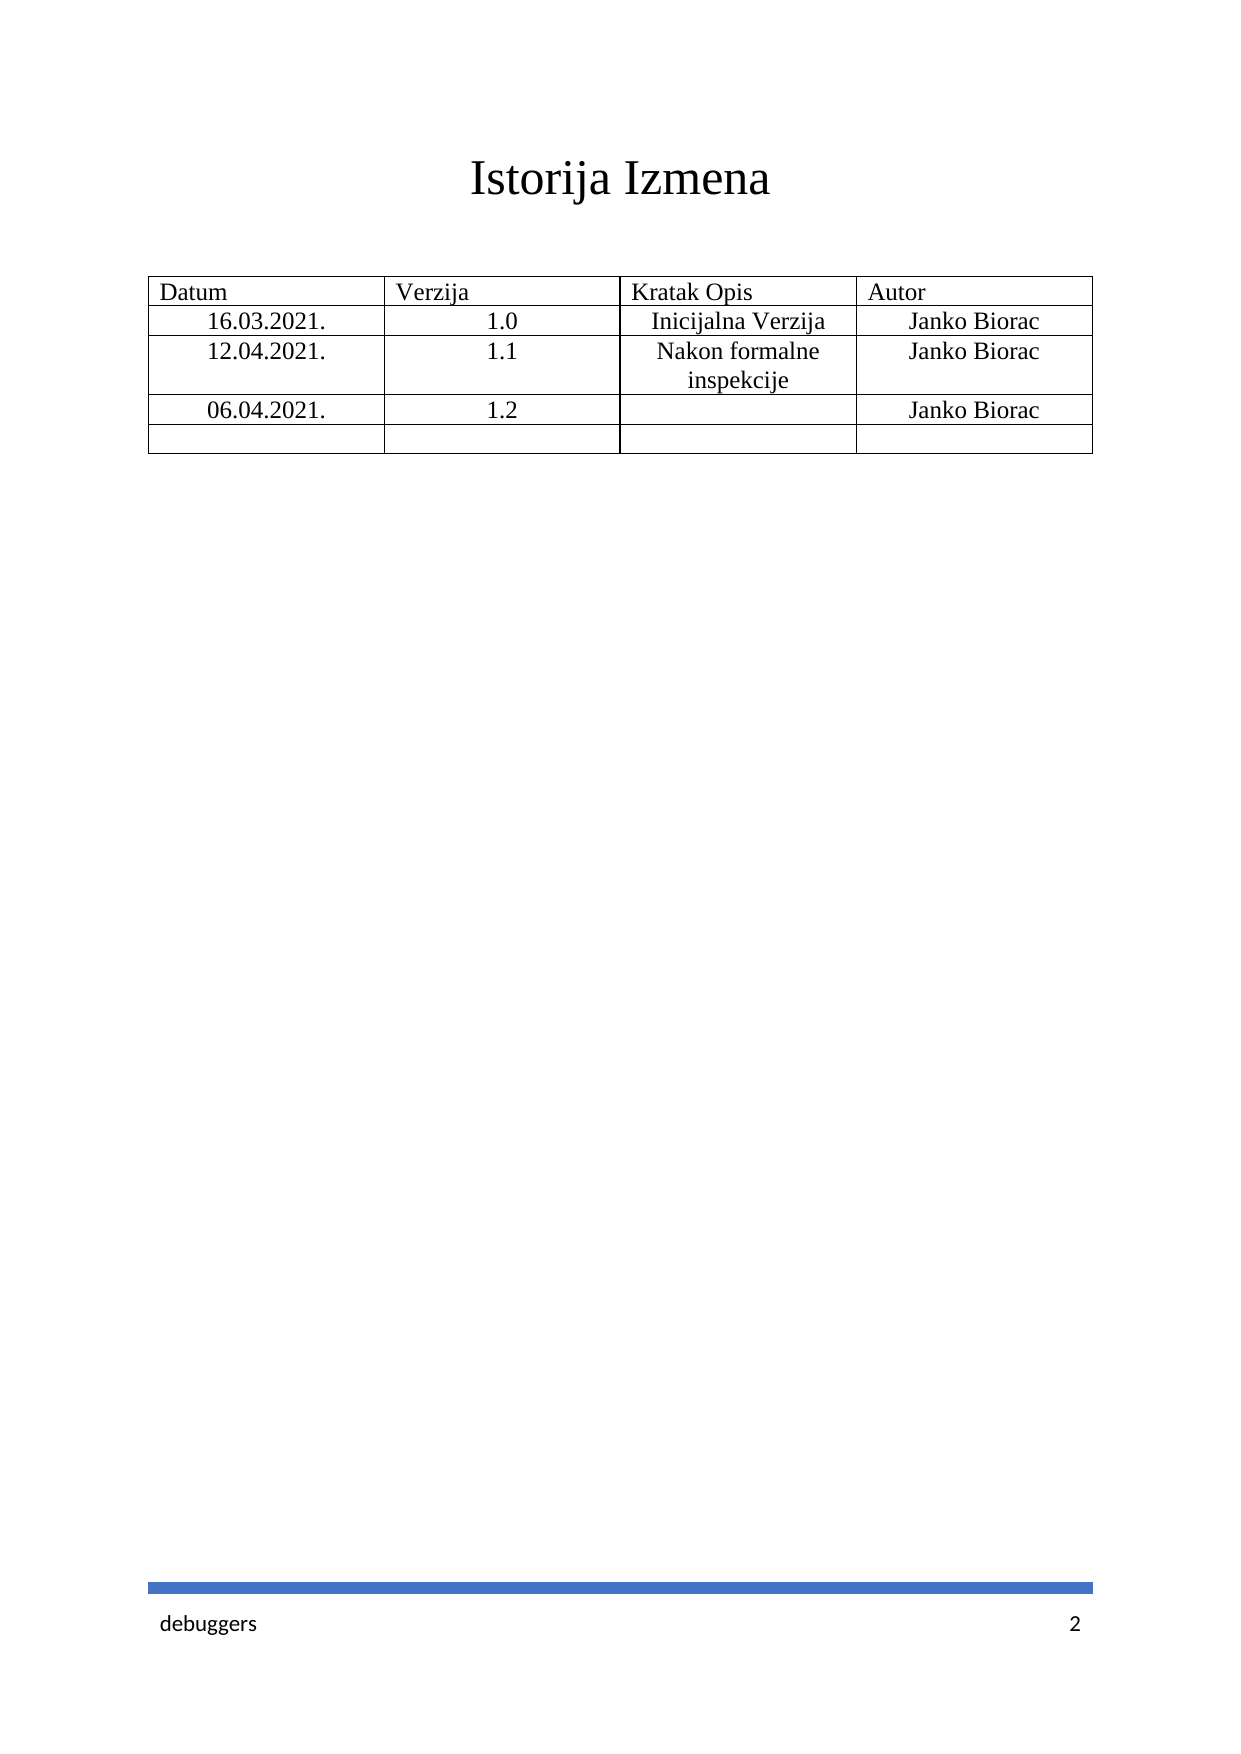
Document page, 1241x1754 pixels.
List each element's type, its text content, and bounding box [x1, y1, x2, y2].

table_cell 1.0 [385, 306, 619, 335]
table_header Kratak Opis [621, 277, 856, 305]
table_header Verzija [385, 277, 619, 305]
table_cell Janko Biorac [857, 395, 1092, 423]
table_cell [621, 425, 856, 453]
table_cell Janko Biorac [857, 306, 1092, 335]
table_cell Inicijalna Verzija [621, 306, 856, 335]
table_cell 12.04.2021. [149, 336, 384, 394]
text Istorija Izmena [148, 148, 1093, 205]
table_header Datum [149, 277, 384, 305]
table_cell Janko Biorac [857, 336, 1092, 394]
table_cell 16.03.2021. [149, 306, 384, 335]
table_cell [621, 395, 856, 423]
table_header Autor [857, 277, 1092, 305]
table_cell 06.04.2021. [149, 395, 384, 423]
table_cell Nakon formalne inspekcije [621, 336, 856, 394]
table_cell 1.2 [385, 395, 619, 423]
table_cell 1.1 [385, 336, 619, 394]
table_cell [857, 425, 1092, 453]
table_cell [149, 425, 384, 453]
table_cell [385, 425, 619, 453]
